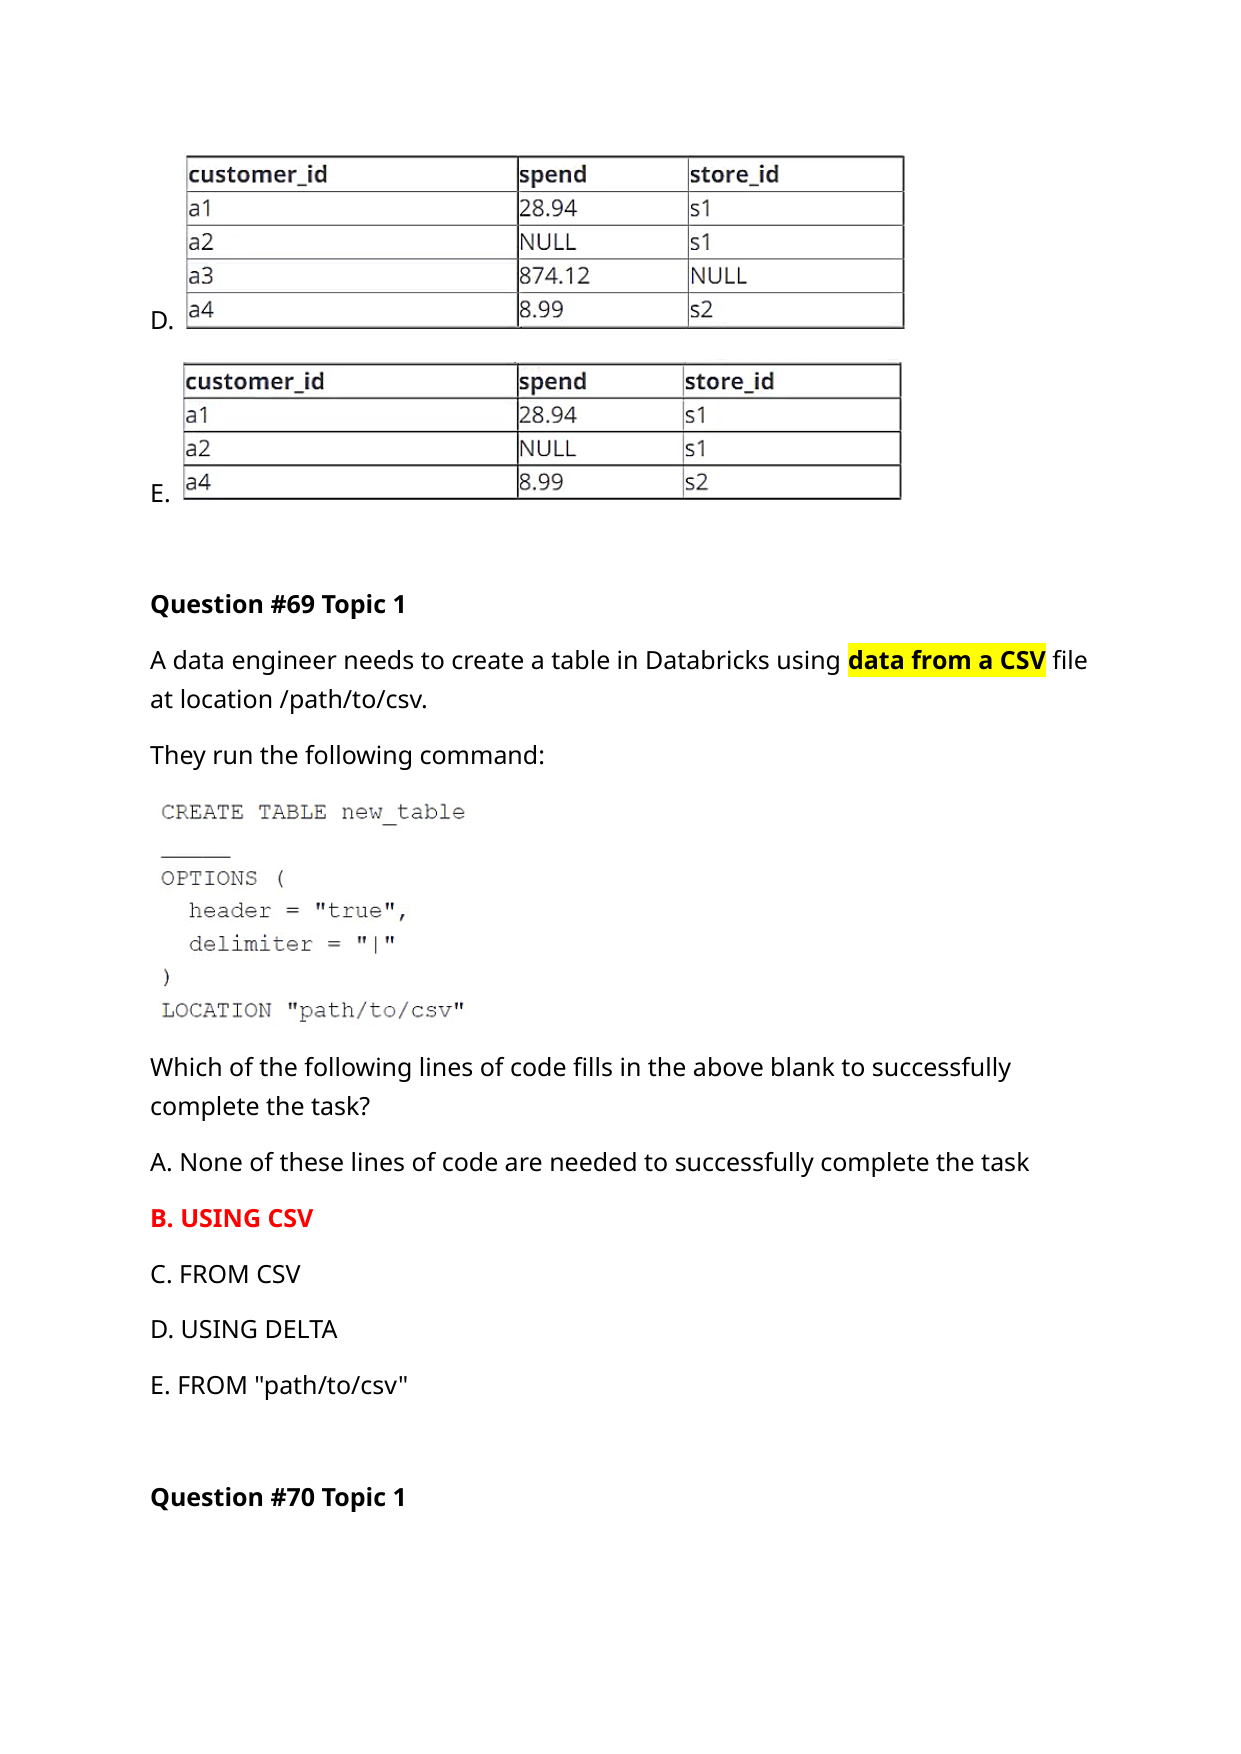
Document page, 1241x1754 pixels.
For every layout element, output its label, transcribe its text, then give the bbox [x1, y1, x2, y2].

text D. [150, 150, 1090, 336]
text Question #70 Topic 1 [150, 1480, 1090, 1514]
text Which of the following lines of code fills in the above blank to successfully complete the task? [150, 1050, 1090, 1123]
text They run the following command: [150, 738, 1090, 772]
text E. FROM "path/to/csv" [150, 1368, 1090, 1402]
text B. USING CSV [150, 1201, 1090, 1234]
text Question #69 Topic 1 [150, 587, 1090, 621]
text E. [150, 358, 1090, 509]
text A. None of these lines of code are needed to successfully complete the task [150, 1145, 1090, 1179]
text C. FROM CSV [150, 1256, 1090, 1290]
text A data engineer needs to create a table in Databricks using data from a CSV file at location /path/to/csv. [150, 643, 1090, 716]
text D. USING DELTA [150, 1312, 1090, 1346]
